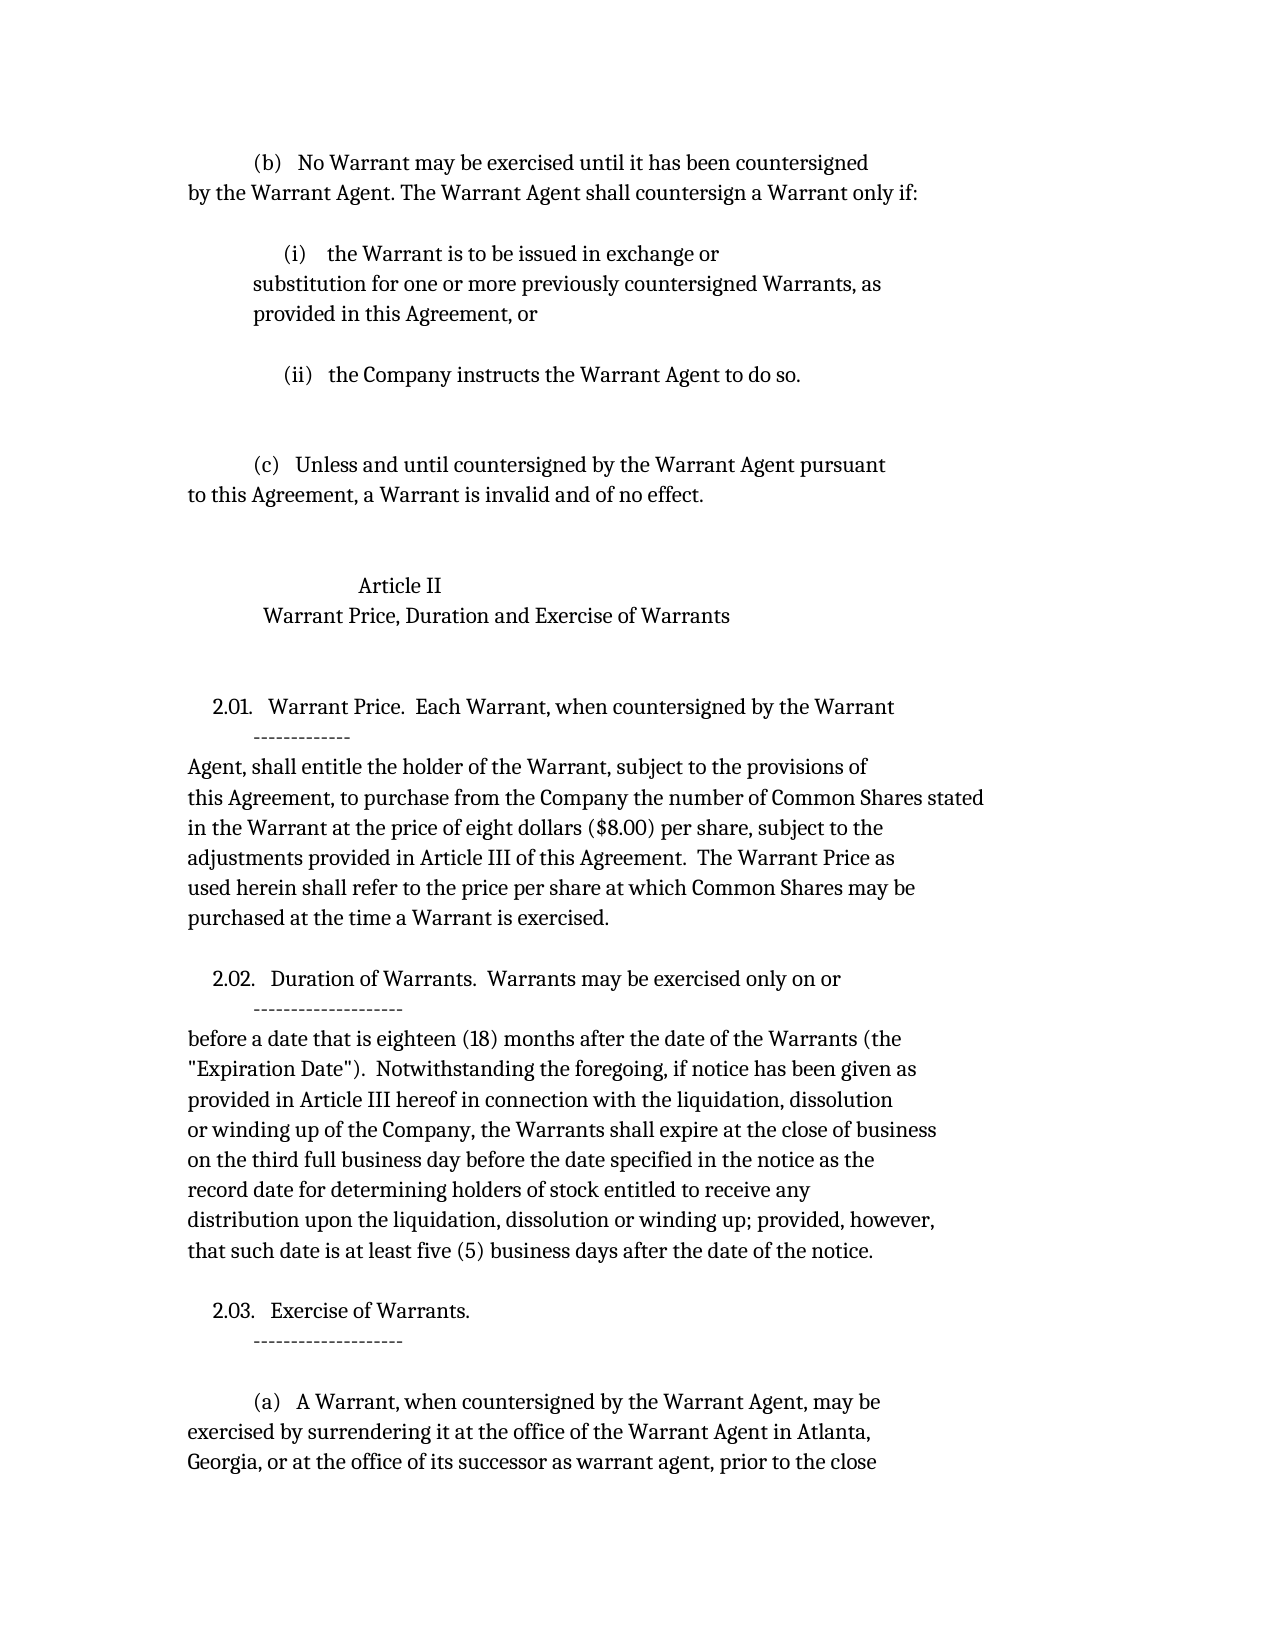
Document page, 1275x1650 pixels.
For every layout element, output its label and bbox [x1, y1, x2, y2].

text [187, 150, 1087, 1475]
